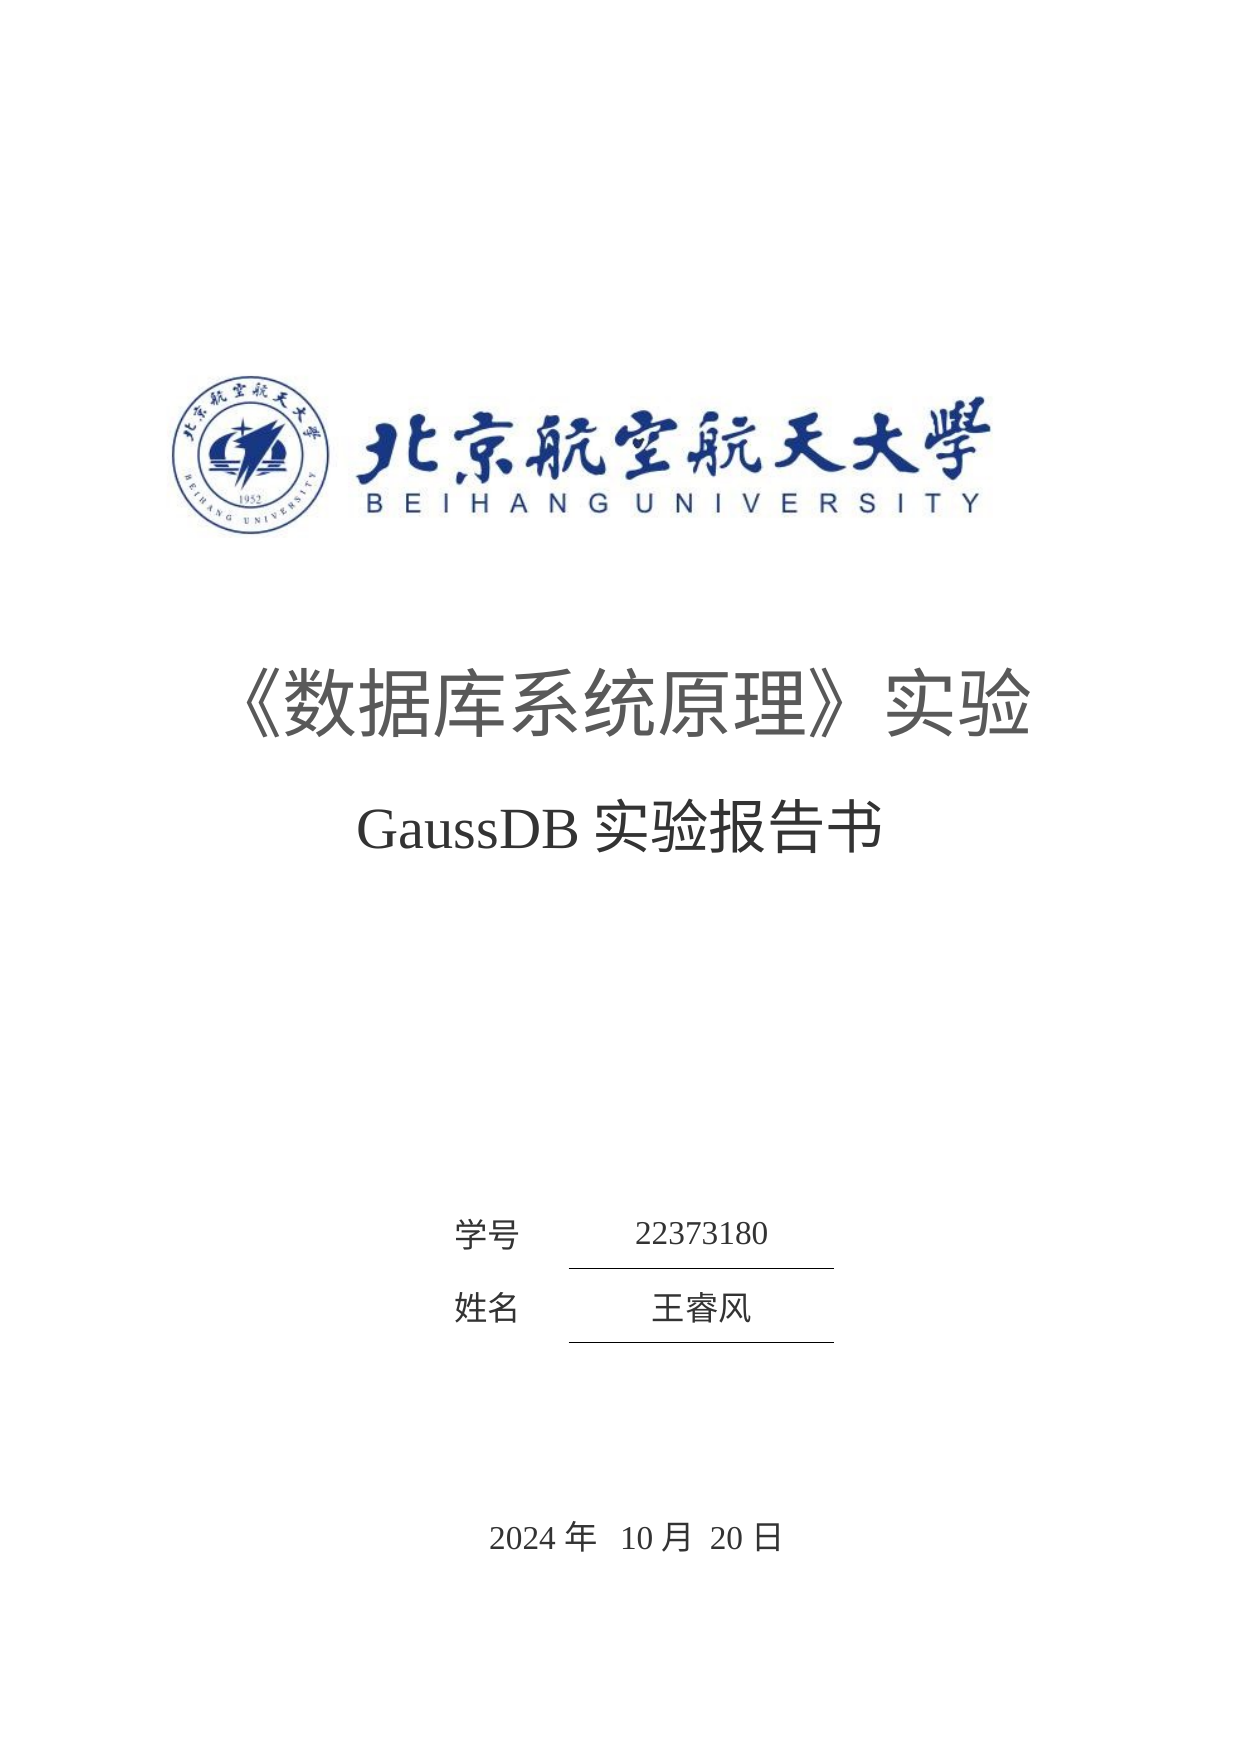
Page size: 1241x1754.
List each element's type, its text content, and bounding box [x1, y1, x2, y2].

picture [147, 356, 1013, 548]
table_header 22373180 [569, 1197, 834, 1268]
text 2024 年 10 月 20 日 [148, 1511, 1093, 1559]
text 《数据库系统原理》实验 [148, 644, 1093, 753]
table_cell 王睿风 [569, 1269, 834, 1342]
table_header 学号 [406, 1197, 568, 1268]
text GaussDB实验报告书 [148, 781, 1093, 866]
table_cell 姓名 [406, 1268, 568, 1342]
